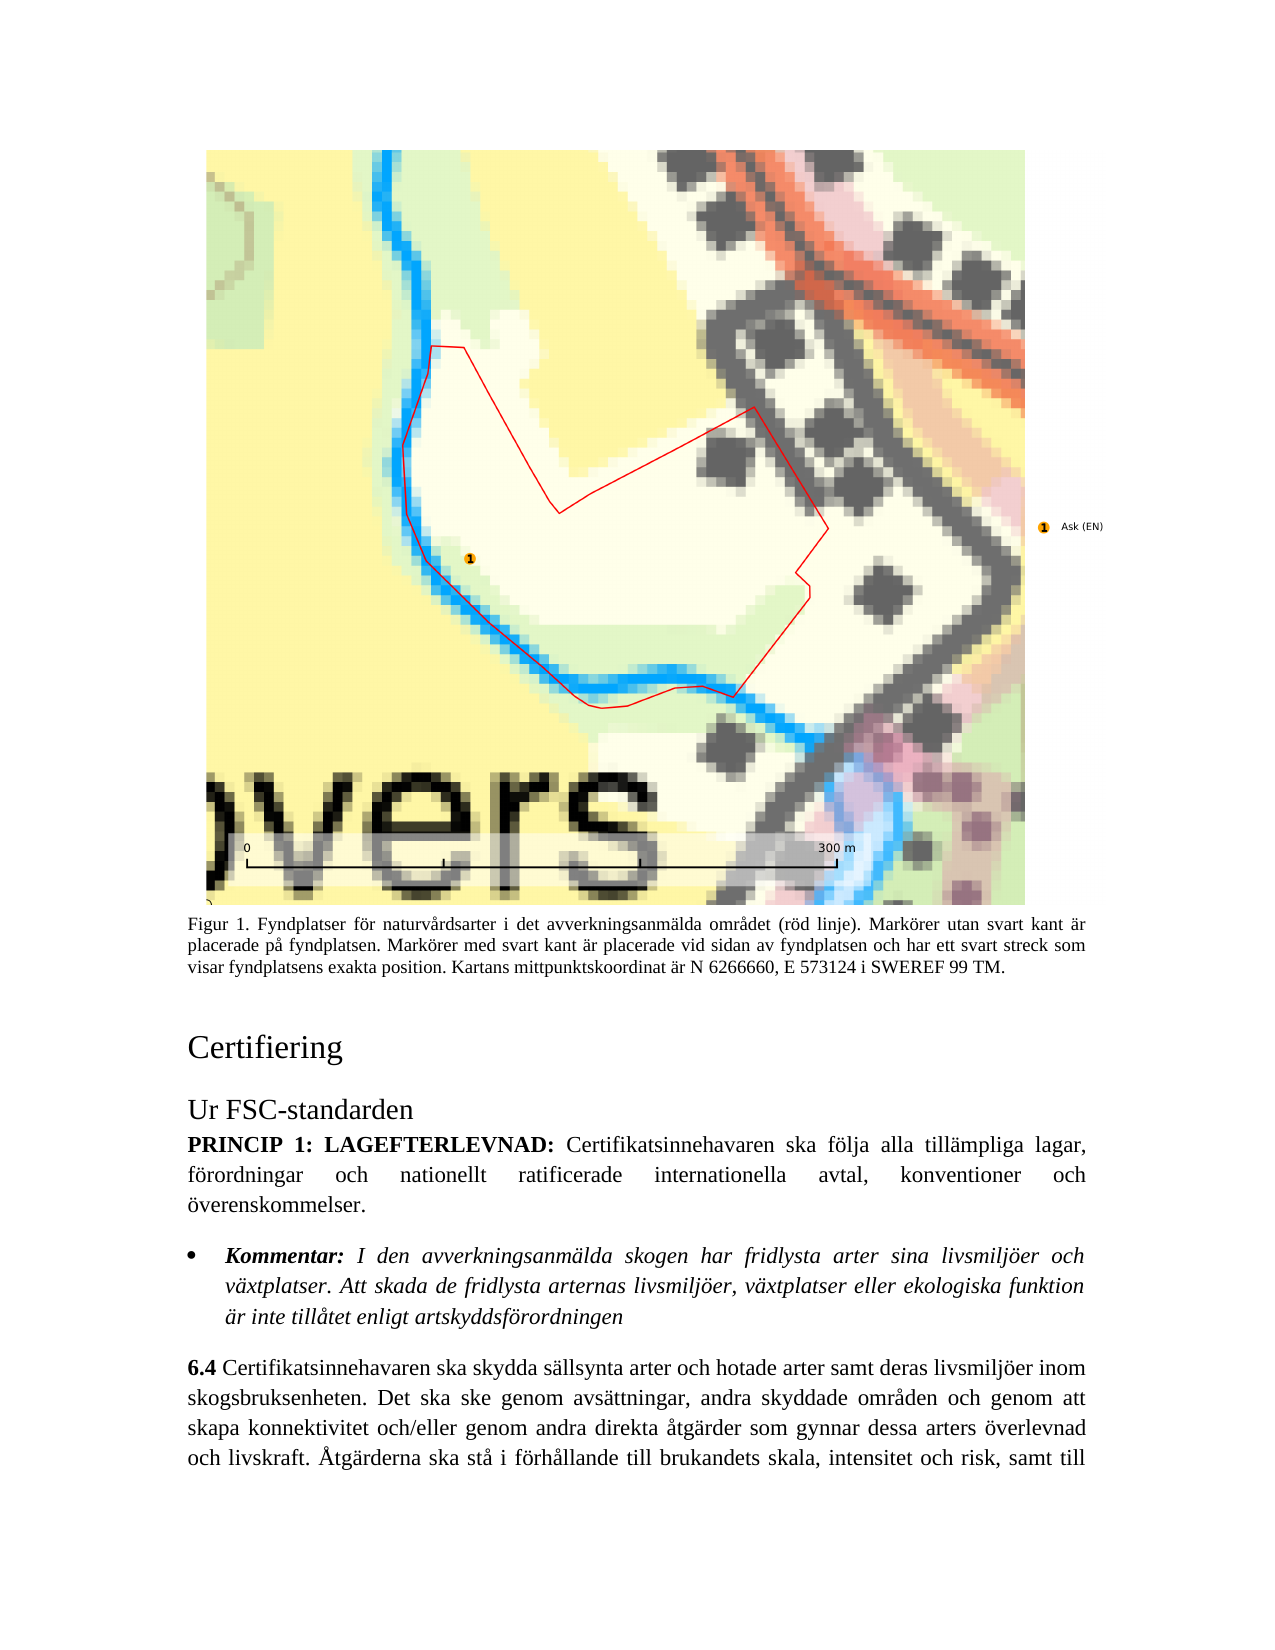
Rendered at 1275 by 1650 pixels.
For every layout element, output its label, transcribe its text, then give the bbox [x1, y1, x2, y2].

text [187, 1354, 1087, 1471]
text PRINCIP 1: LAGEFTERLEVNAD: Certifikatsinnehavaren ska följa alla tillämpliga lagar, förordningar och nationellt ratificerade internationella avtal, konventioner och överenskommelser. [187, 1131, 1087, 1218]
text Figur 1. Fyndplatser för naturvårdsarter i det avverkningsanmälda området (röd linje). Markörer utan svart kant är placerade på fyndplatsen. Markörer med svart kant är placerade vid sidan av fyndplatsen och har ett svart streck som visar fyndplatsens exakta position. Kartans mittpunktskoordinat är N 6266660, E 573124 i SWEREF 99 TM. [187, 913, 1087, 977]
subtitle Certifiering [187, 1027, 1087, 1066]
subtitle Ur FSC-standarden [187, 1092, 1087, 1126]
list Kommentar: I den avverkningsanmälda skogen har fridlysta arter sina livsmiljöer och växtplatser. Att skada de fridlysta arternas livsmiljöer, växtplatser eller ekologiska funktion är inte tillåtet enligt artskyddsförordningen [187, 1242, 1087, 1329]
picture [206, 150, 1107, 905]
